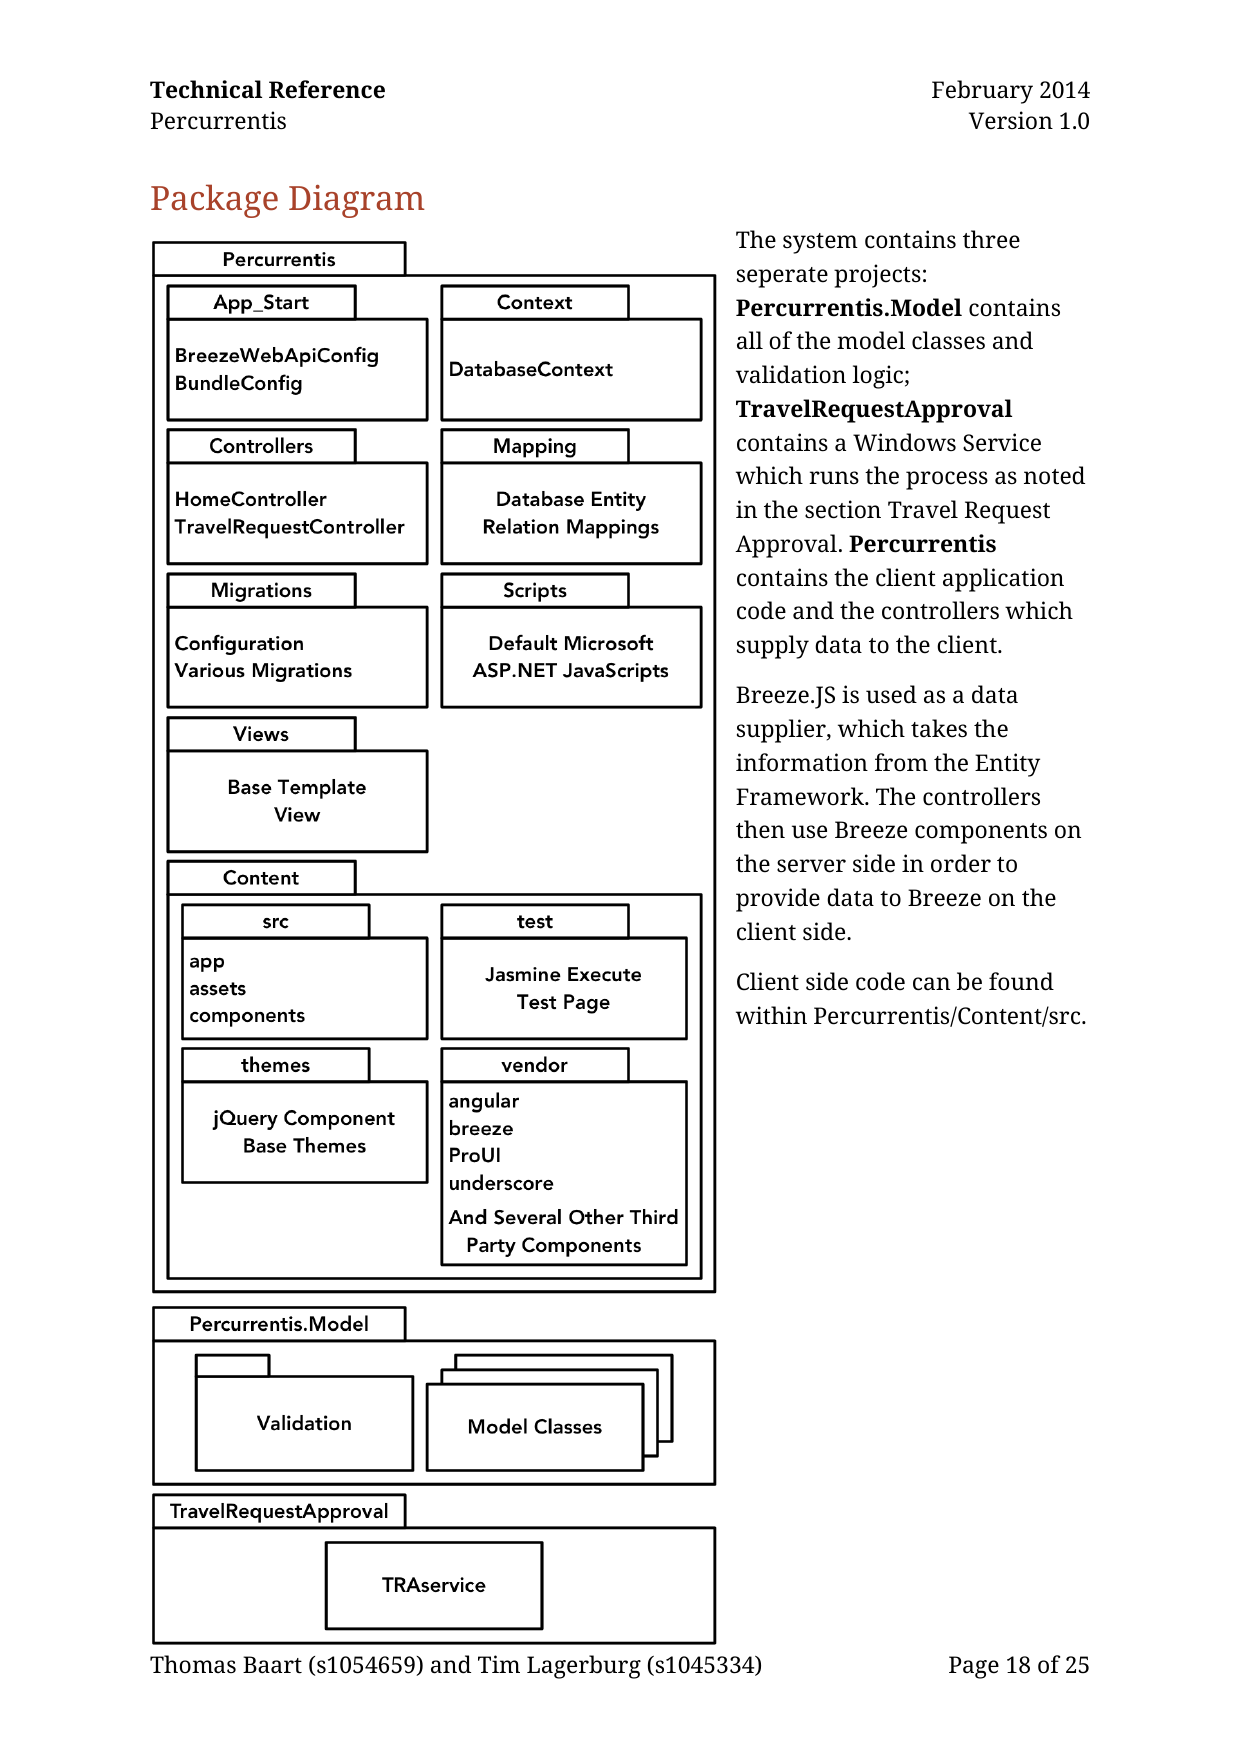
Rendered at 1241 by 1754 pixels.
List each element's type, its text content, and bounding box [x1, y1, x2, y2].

text The system contains three seperate projects: Percurrentis.Model contains all of the model classes and validation logic; TravelRequestApproval contains a Windows Service which runs the process as noted in the section Travel Request Approval. Percurrentis contains the client application code and the controllers which supply data to the client. [150, 224, 1090, 660]
subtitle Package Diagram [150, 175, 1090, 220]
text Breeze.JS is used as a data supplier, which takes the information from the Entity Framework. The controllers then use Breeze components on the server side in order to provide data to Breeze on the client side. [717, 679, 1090, 947]
text Client side code can be found within Percurrentis/Content/src. [717, 966, 1090, 1031]
picture [150, 239, 717, 1646]
